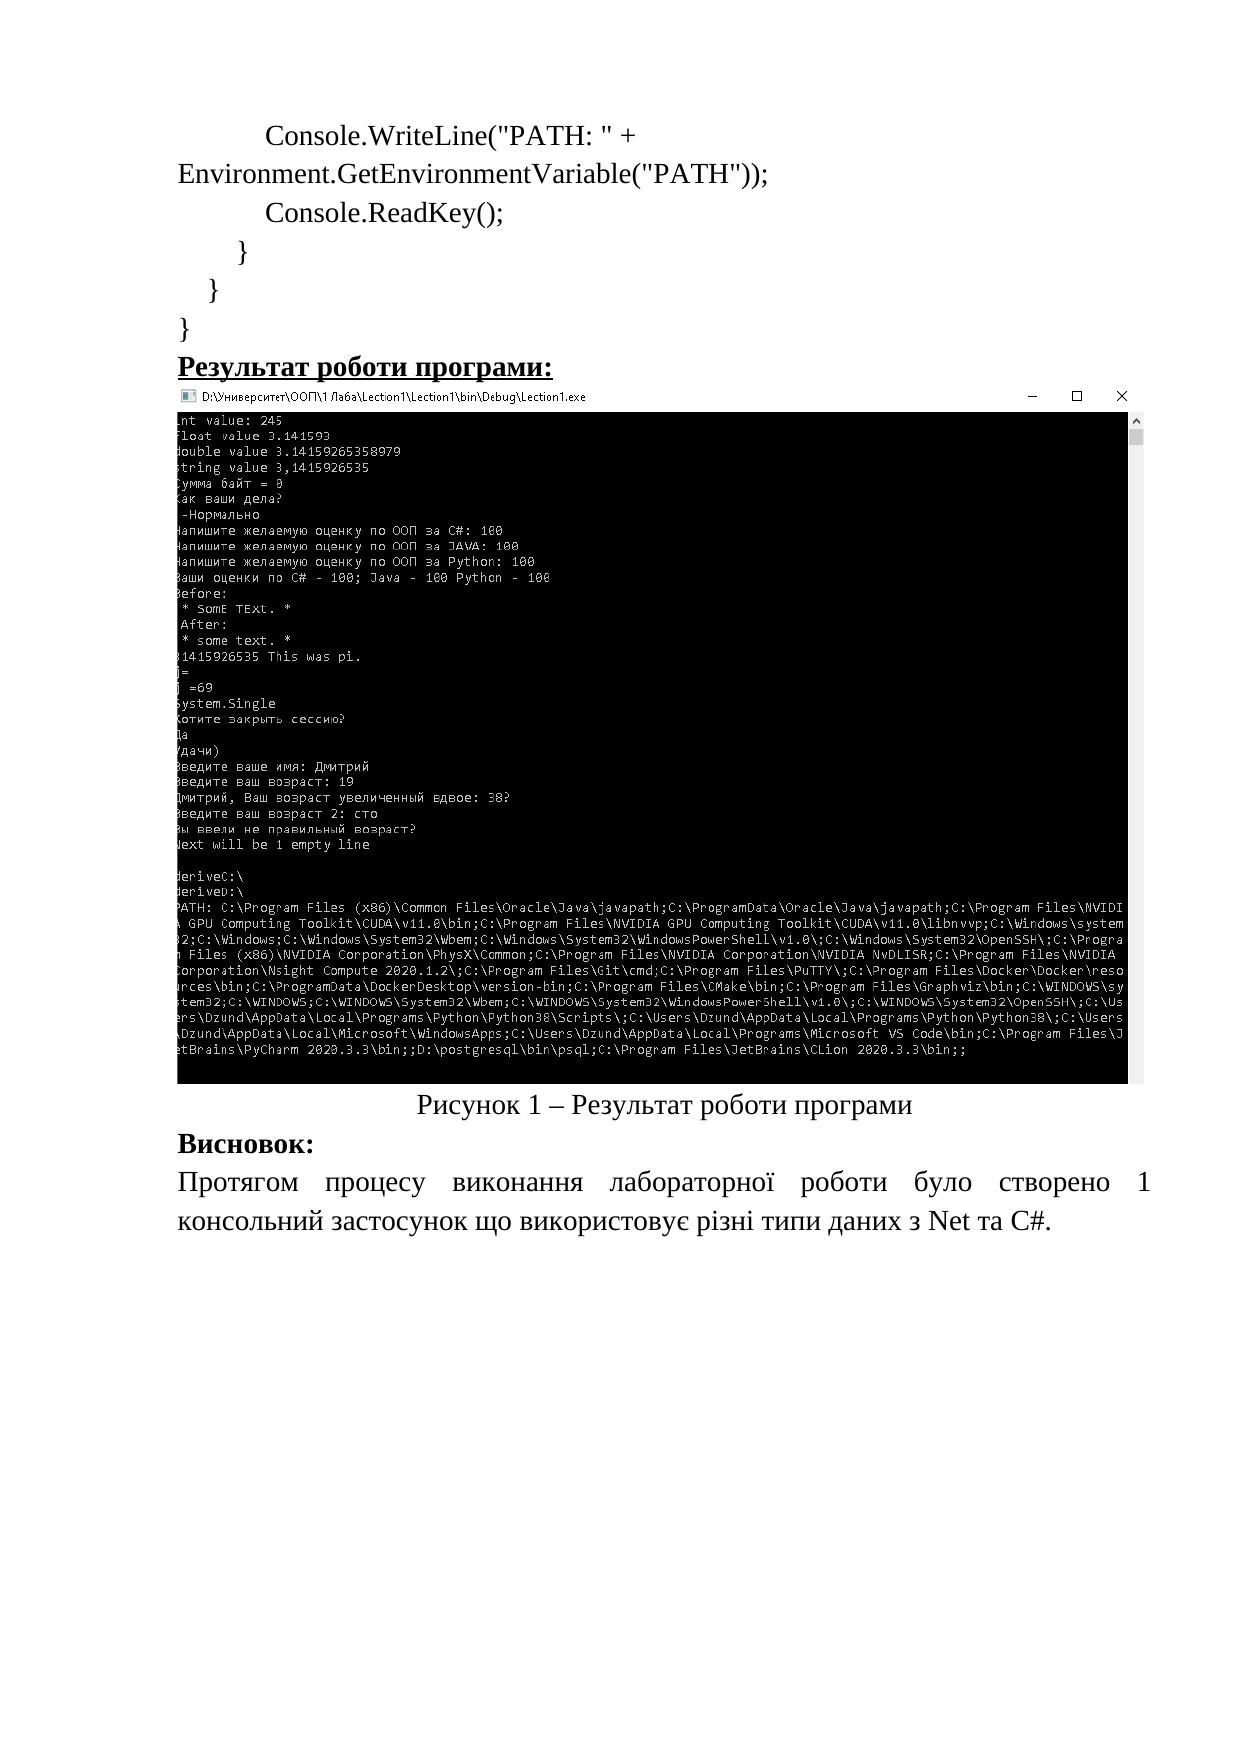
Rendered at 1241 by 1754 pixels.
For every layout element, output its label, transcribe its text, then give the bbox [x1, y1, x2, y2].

text Результат роботи програми: [177, 349, 1152, 383]
picture [177, 387, 1144, 1084]
text Console.WriteLine("PATH: " + Environment.GetEnvironmentVariable("PATH")); [177, 118, 1152, 190]
text } [177, 272, 1152, 306]
text Console.ReadKey(); [177, 195, 1152, 229]
text Висновок: [177, 1126, 1152, 1159]
text } [177, 311, 1152, 344]
text Рисунок 1 – Результат роботи програми [177, 1087, 1152, 1121]
text } [177, 234, 1152, 267]
text Протягом процесу виконання лабораторної роботи було створено 1 консольний застосунок що використовує різні типи даних з Net та С#. [177, 1164, 1152, 1237]
